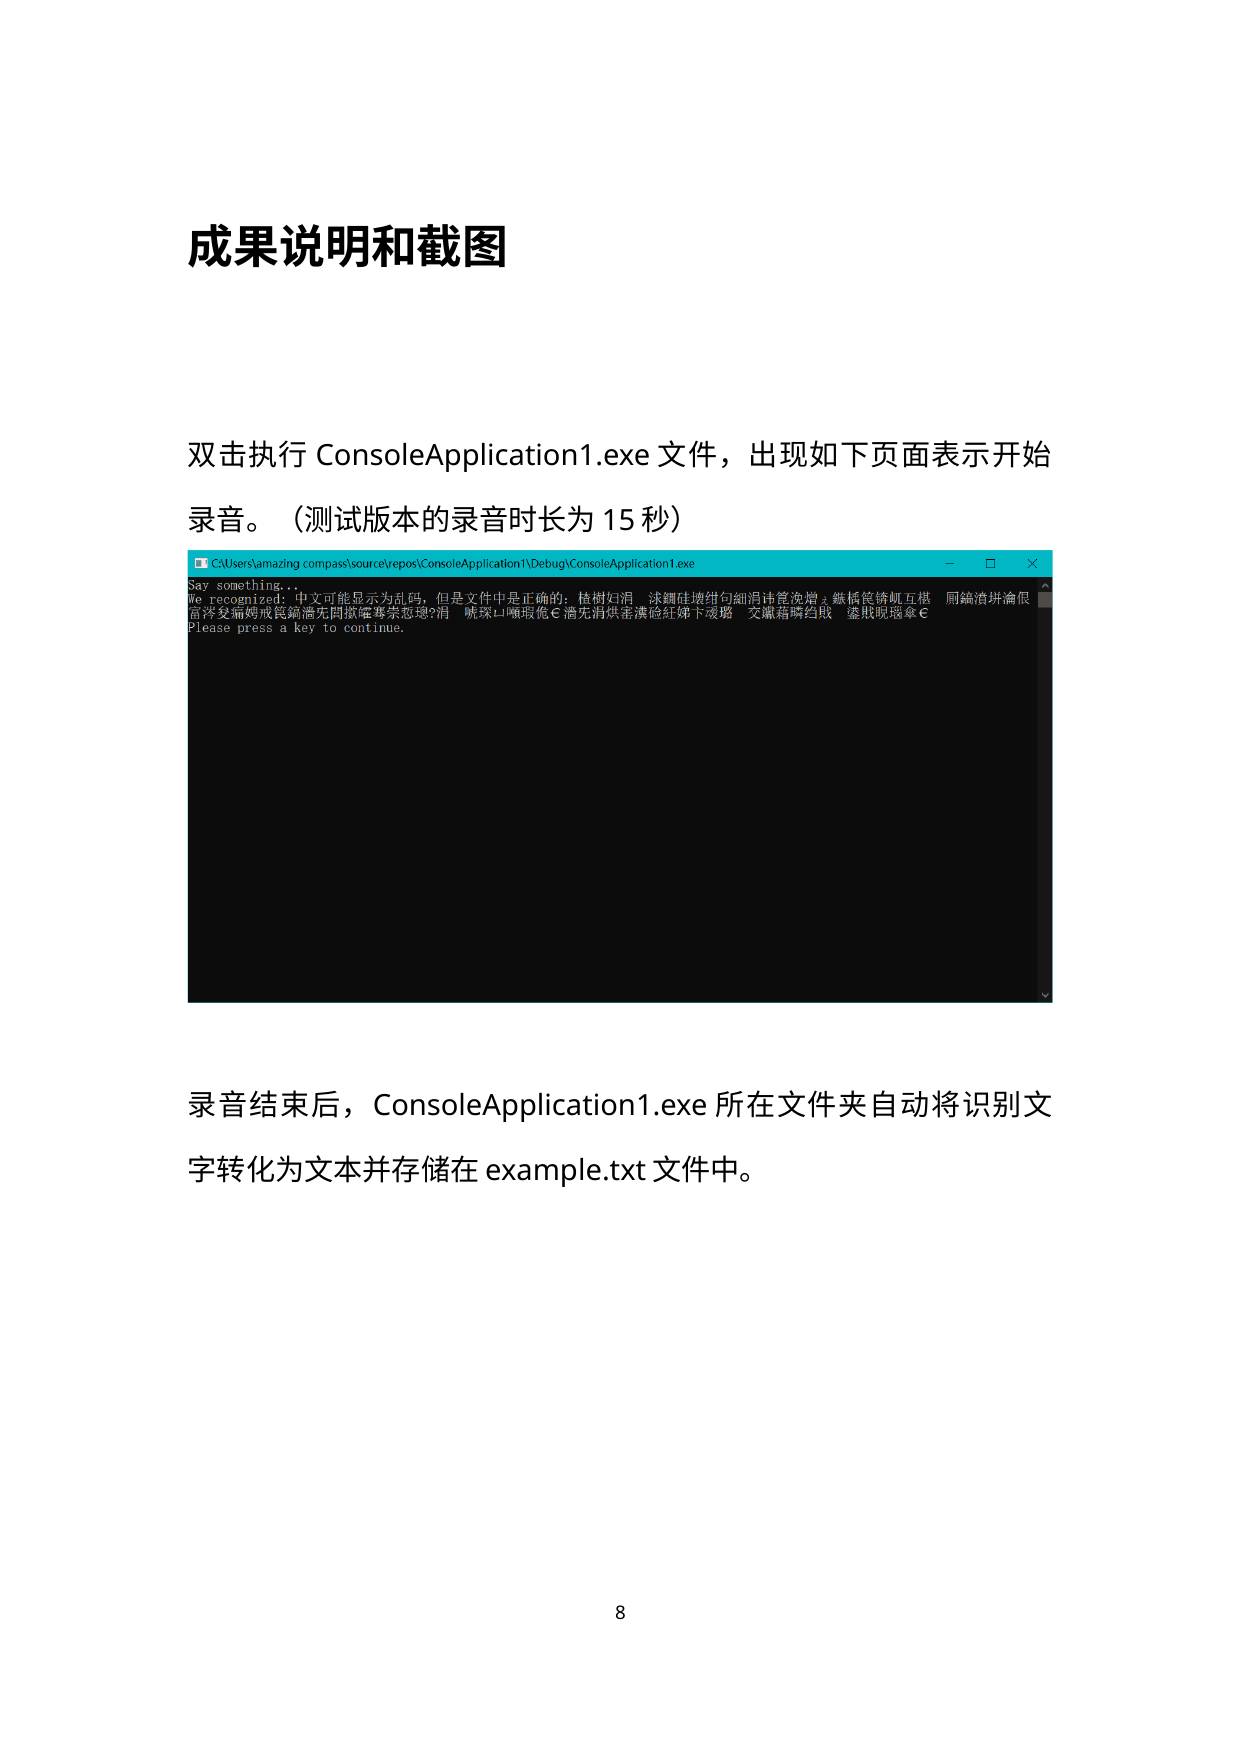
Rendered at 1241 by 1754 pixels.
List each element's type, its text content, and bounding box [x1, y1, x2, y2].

text 双击执行ConsoleApplication1.exe文件，出现如下页面表示开始录音。（测试版本的录音时长为15秒） [187, 421, 1053, 550]
picture [187, 550, 1053, 1003]
subtitle 成果说明和截图 [187, 195, 1053, 293]
text 录音结束后，ConsoleApplication1.exe所在文件夹自动将识别文字转化为文本并存储在example.txt文件中。 [187, 1071, 1053, 1201]
